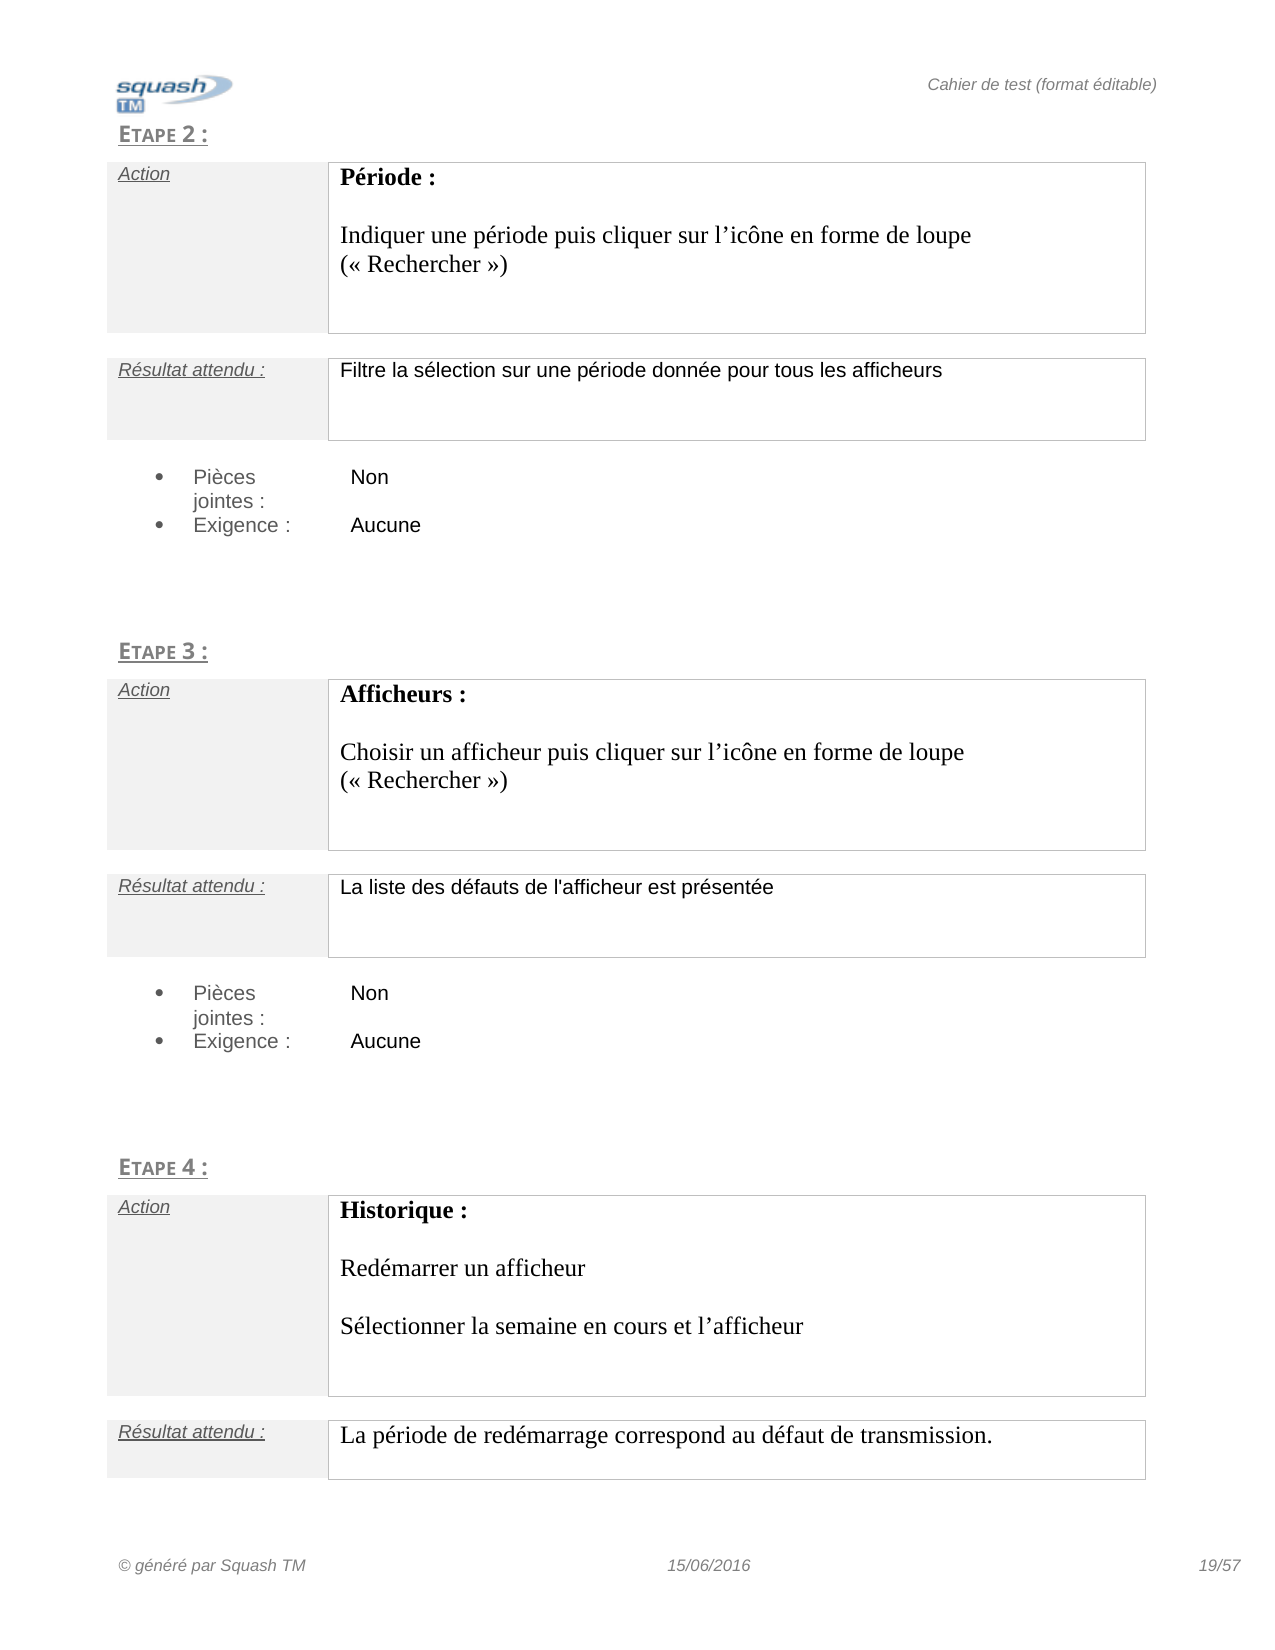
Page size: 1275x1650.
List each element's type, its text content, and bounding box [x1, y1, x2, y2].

table_header Pièces jointes : [107, 981, 339, 1029]
subtitle Etape 3 : [118, 635, 1157, 666]
table_cell Aucune [339, 513, 1168, 537]
table_header Résultat attendu : [107, 358, 328, 440]
table_header La liste des défauts de l'afficheur est présentée [329, 875, 1145, 957]
table_header Non [339, 981, 1168, 1029]
table_cell Exigence : [107, 1029, 339, 1053]
table_header Action [107, 1195, 328, 1396]
table_header Action [107, 162, 328, 333]
table_header Période : Indiquer une période puis cliquer sur l’icône en forme de loupe (« Rechercher ») [329, 163, 1145, 333]
table_header Action [107, 679, 328, 850]
table_cell Exigence : [107, 513, 339, 537]
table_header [329, 1421, 1145, 1478]
table_header Historique : Redémarrer un afficheur Sélectionner la semaine en cours et l’afficheur [329, 1196, 1145, 1396]
subtitle Etape 2 : [118, 118, 1157, 149]
picture [111, 69, 237, 117]
table_header Non [339, 465, 1168, 513]
table_header Résultat attendu : [107, 1420, 328, 1478]
subtitle Etape 4 : [118, 1151, 1157, 1182]
table_cell Aucune [339, 1029, 1168, 1053]
table_header Filtre la sélection sur une période donnée pour tous les afficheurs [329, 359, 1145, 440]
table_header Pièces jointes : [107, 465, 339, 513]
table_header Résultat attendu : [107, 874, 328, 957]
table_header Afficheurs : Choisir un afficheur puis cliquer sur l’icône en forme de loupe (« Rechercher ») [329, 680, 1145, 850]
